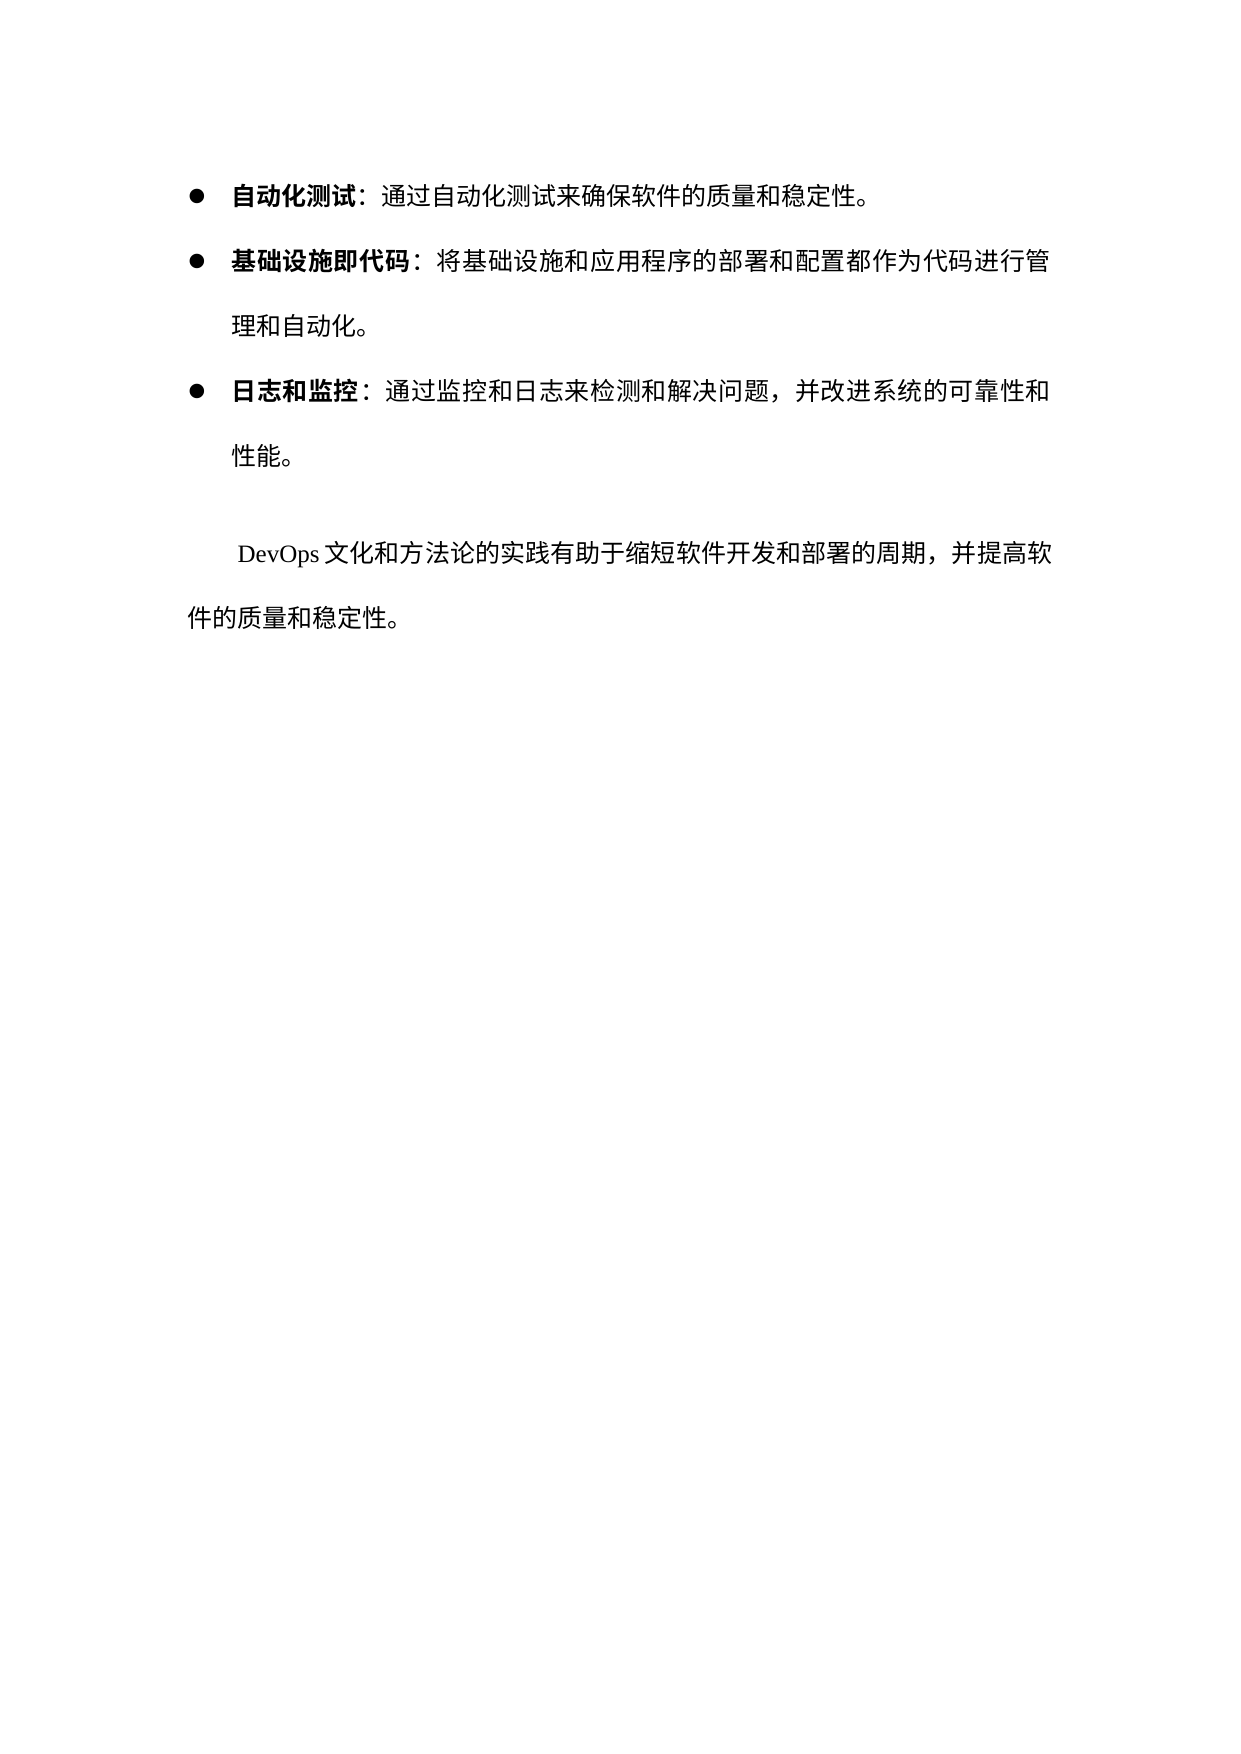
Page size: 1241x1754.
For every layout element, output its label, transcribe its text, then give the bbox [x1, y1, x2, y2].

list 日志和监控：通过监控和日志来检测和解决问题，并改进系统的可靠性和性能。 [187, 357, 1053, 487]
list 自动化测试：通过自动化测试来确保软件的质量和稳定性。 [187, 162, 1053, 227]
list 基础设施即代码：将基础设施和应用程序的部署和配置都作为代码进行管理和自动化。 [187, 227, 1053, 357]
text DevOps文化和方法论的实践有助于缩短软件开发和部署的周期，并提高软件的质量和稳定性。 [187, 519, 1053, 649]
